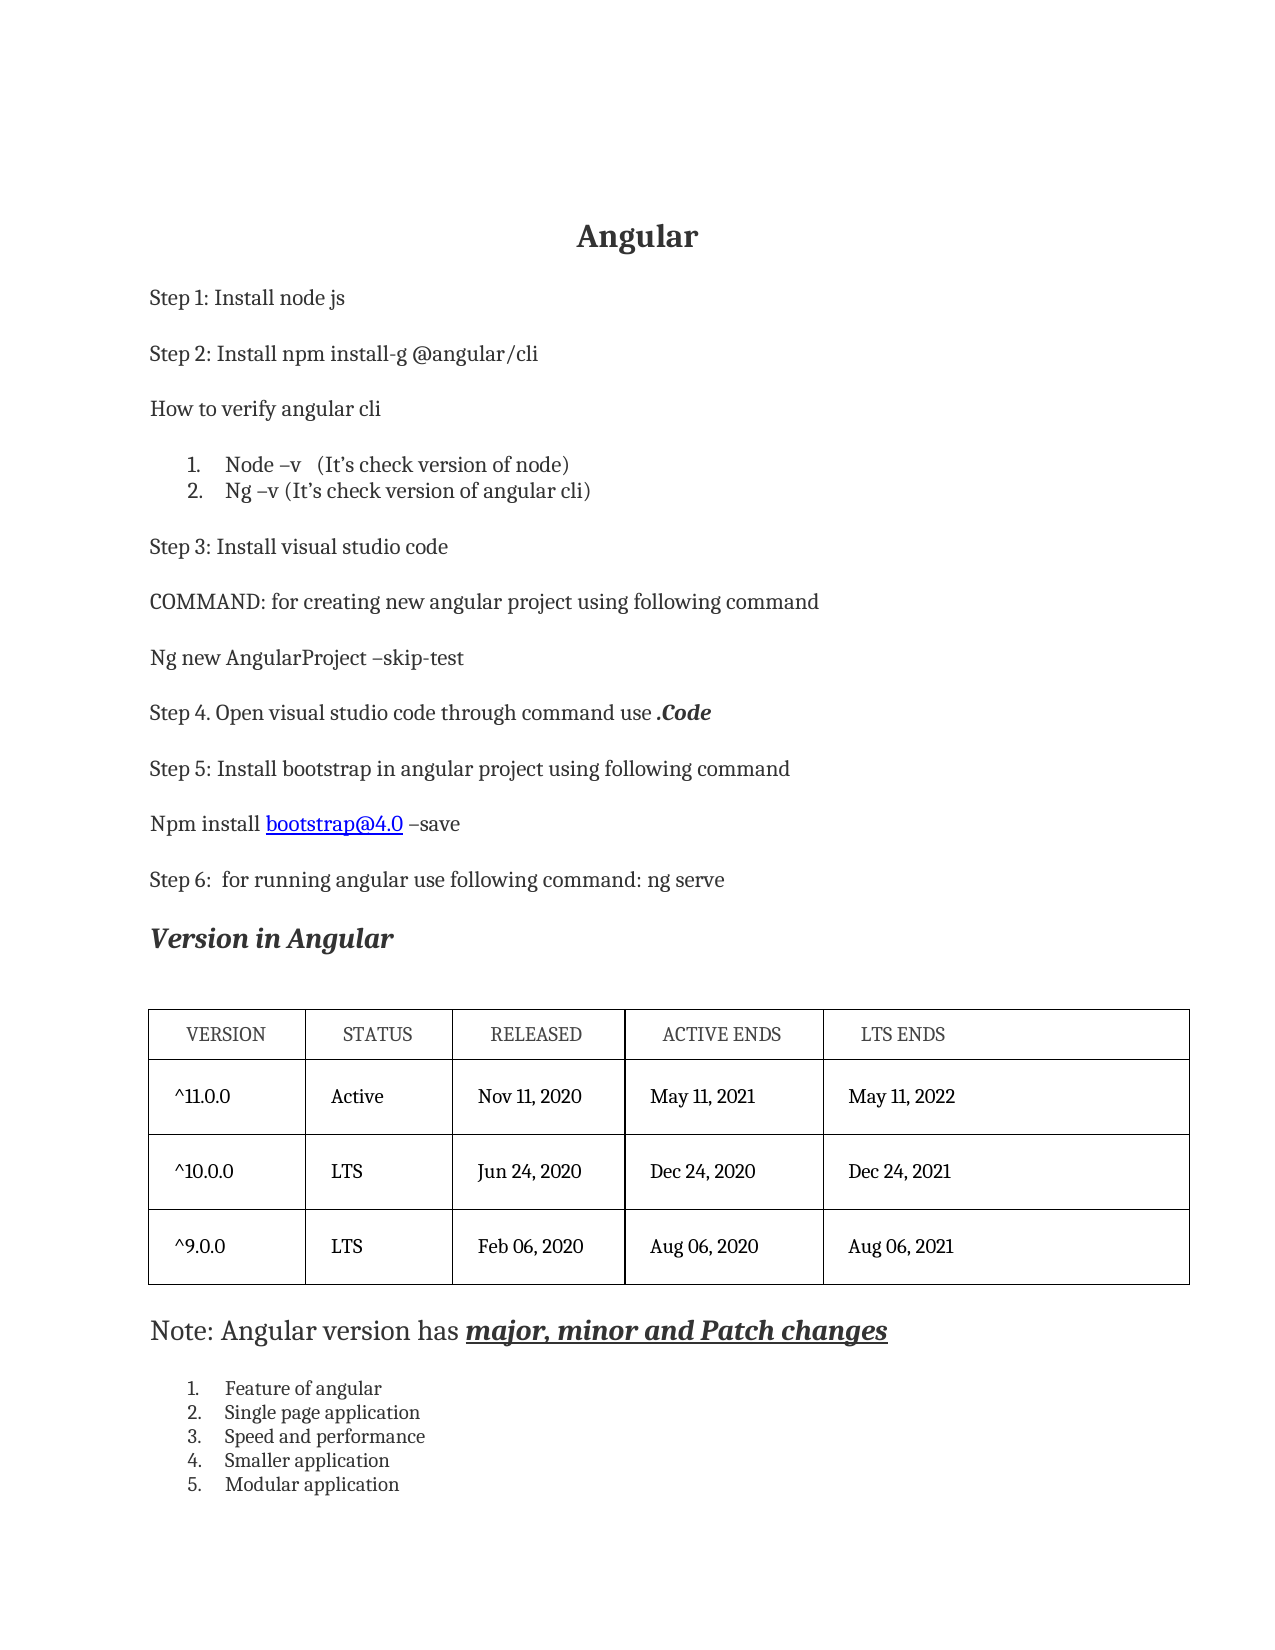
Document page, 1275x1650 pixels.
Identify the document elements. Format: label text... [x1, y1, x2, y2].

table_cell May 11, 2022 [824, 1060, 1189, 1134]
text Step 4. Open visual studio code through command use .Code [150, 700, 1125, 726]
text Version in Angular [150, 922, 1125, 956]
table_cell Jun 24, 2020 [453, 1135, 624, 1209]
list Smaller application [187, 1448, 1125, 1472]
table_cell Aug 06, 2021 [824, 1210, 1189, 1284]
text COMMAND: for creating new angular project using following command [150, 589, 1125, 615]
text Angular [150, 217, 1125, 256]
table_cell ^9.0.0 [149, 1210, 305, 1284]
table_cell May 11, 2021 [626, 1060, 823, 1134]
table_cell Nov 11, 2020 [453, 1060, 624, 1134]
table_cell LTS [306, 1210, 452, 1284]
list Speed and performance [187, 1424, 1125, 1448]
table_header RELEASED [453, 1010, 624, 1059]
table_cell ^10.0.0 [149, 1135, 305, 1209]
table_header ACTIVE ENDS [626, 1010, 823, 1059]
list Single page application [187, 1401, 1125, 1424]
list Node –v (It’s check version of node) [187, 452, 1125, 478]
table_cell Dec 24, 2020 [626, 1135, 823, 1209]
table_cell Active [306, 1060, 452, 1134]
text Step 2: Install npm install-g @angular/cli [150, 341, 1125, 367]
table_cell ^11.0.0 [149, 1060, 305, 1134]
table_cell Aug 06, 2020 [626, 1210, 823, 1284]
text Npm install bootstrap@4.0 –save [150, 811, 1125, 837]
list Modular application [187, 1472, 1125, 1496]
table_cell Feb 06, 2020 [453, 1210, 624, 1284]
table_cell Dec 24, 2021 [824, 1135, 1189, 1209]
table_header VERSION [149, 1010, 305, 1059]
text How to verify angular cli [150, 396, 1125, 422]
list Feature of angular [187, 1377, 1125, 1401]
text Step 5: Install bootstrap in angular project using following command [150, 756, 1125, 782]
list Ng –v (It’s check version of angular cli) [187, 478, 1125, 504]
text Ng new AngularProject –skip-test [150, 644, 1125, 671]
text Step 6: for running angular use following command: ng serve [150, 867, 1125, 893]
table_cell LTS [306, 1135, 452, 1209]
text Step 3: Install visual studio code [150, 533, 1125, 560]
text Note: Angular version has major, minor and Patch changes [150, 1314, 1125, 1347]
text Step 1: Install node js [150, 285, 1125, 311]
table_header LTS ENDS [824, 1010, 1189, 1059]
table_header STATUS [306, 1010, 452, 1059]
